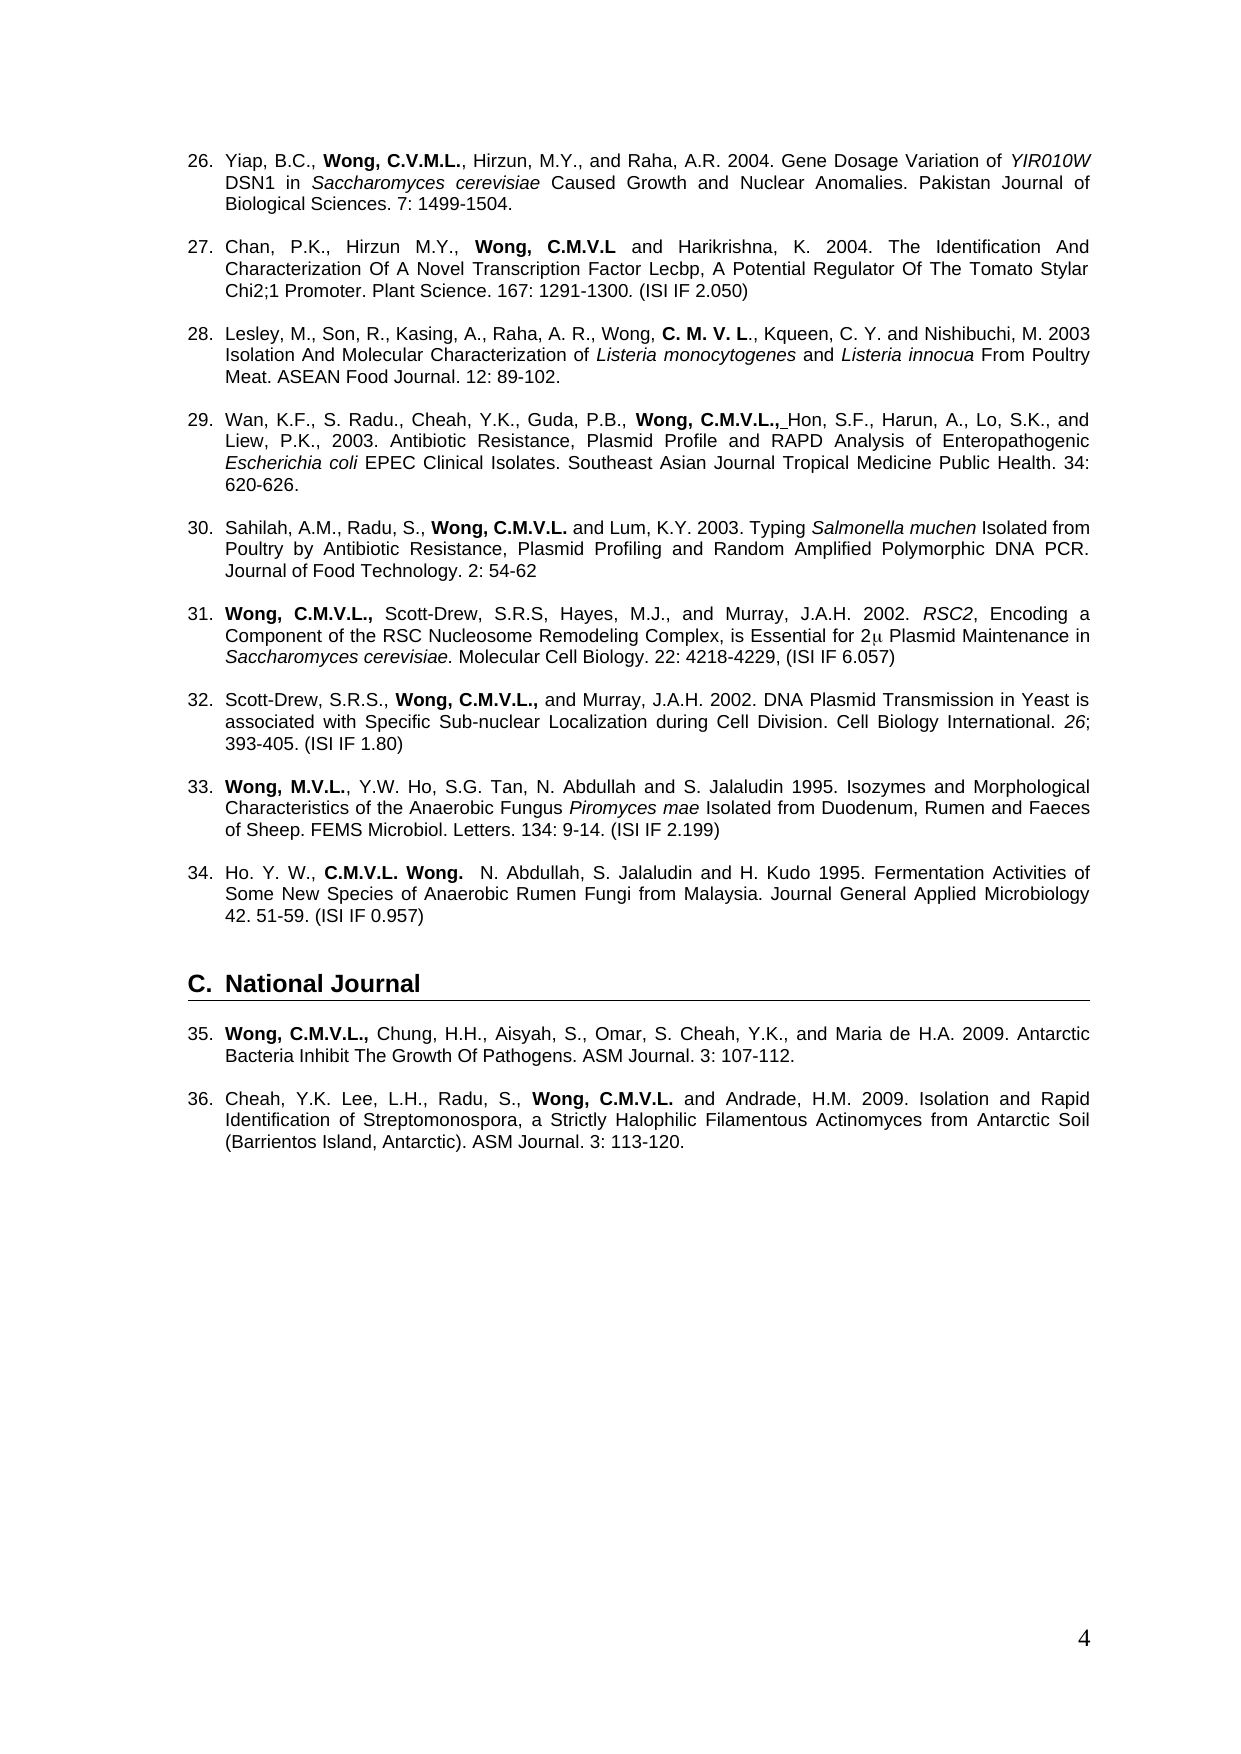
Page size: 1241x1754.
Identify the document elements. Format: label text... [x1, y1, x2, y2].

list Yiap, B.C., Wong, C.V.M.L., Hirzun, M.Y., and Raha, A.R. 2004. Gene Dosage Variation of YIR010W DSN1 in Saccharomyces cerevisiae Caused Growth and Nuclear Anomalies. Pakistan Journal of Biological Sciences. 7: 1499-1504. [187, 150, 1090, 215]
list Wong, C.M.V.L., Chung, H.H., Aisyah, S., Omar, S. Cheah, Y.K., and Maria de H.A. 2009. Antarctic Bacteria Inhibit The Growth Of Pathogens. ASM Journal. 3: 107-112. [187, 1023, 1090, 1066]
list Wan, K.F., S. Radu., Cheah, Y.K., Guda, P.B., Wong, C.M.V.L., Hon, S.F., Harun, A., Lo, S.K., and Liew, P.K., 2003. Antibiotic Resistance, Plasmid Profile and RAPD Analysis of Enteropathogenic Escherichia coli EPEC Clinical Isolates. Southeast Asian Journal Tropical Medicine Public Health. 34: 620-626. [187, 409, 1090, 495]
list Cheah, Y.K. Lee, L.H., Radu, S., Wong, C.M.V.L. and Andrade, H.M. 2009. Isolation and Rapid Identification of Streptomonospora, a Strictly Halophilic Filamentous Actinomyces from Antarctic Soil (Barrientos Island, Antarctic). ASM Journal. 3: 113-120. [187, 1088, 1090, 1152]
list National Journal [187, 969, 1090, 1001]
list Sahilah, A.M., Radu, S., Wong, C.M.V.L. and Lum, K.Y. 2003. Typing Salmonella muchen Isolated from Poultry by Antibiotic Resistance, Plasmid Profiling and Random Amplified Polymorphic DNA PCR. Journal of Food Technology. 2: 54-62 [187, 517, 1090, 581]
list Lesley, M., Son, R., Kasing, A., Raha, A. R., Wong, C. M. V. L., Kqueen, C. Y. and Nishibuchi, M. 2003 Isolation And Molecular Characterization of Listeria monocytogenes and Listeria innocua From Poultry Meat. ASEAN Food Journal. 12: 89-102. [187, 322, 1090, 387]
list Chan, P.K., Hirzun M.Y., Wong, C.M.V.L and Harikrishna, K. 2004. The Identification And Characterization Of A Novel Transcription Factor Lecbp, A Potential Regulator Of The Tomato Stylar Chi2;1 Promoter. Plant Science. 167: 1291-1300. (ISI IF 2.050) [187, 236, 1090, 301]
list Scott-Drew, S.R.S., Wong, C.M.V.L., and Murray, J.A.H. 2002. DNA Plasmid Transmission in Yeast is associated with Specific Sub-nuclear Localization during Cell Division. Cell Biology International. 26; 393-405. (ISI IF 1.80) [187, 689, 1090, 754]
list Wong, C.M.V.L., Scott-Drew, S.R.S, Hayes, M.J., and Murray, J.A.H. 2002. RSC2, Encoding a Component of the RSC Nucleosome Remodeling Complex, is Essential for 2 Plasmid Maintenance in Saccharomyces cerevisiae. Molecular Cell Biology. 22: 4218-4229, (ISI IF 6.057) [187, 603, 1090, 668]
list Ho. Y. W., C.M.V.L. Wong. N. Abdullah, S. Jalaludin and H. Kudo 1995. Fermentation Activities of Some New Species of Anaerobic Rumen Fungi from Malaysia. Journal General Applied Microbiology 42. 51-59. (ISI IF 0.957) [187, 862, 1090, 926]
list Wong, M.V.L., Y.W. Ho, S.G. Tan, N. Abdullah and S. Jalaludin 1995. Isozymes and Morphological Characteristics of the Anaerobic Fungus Piromyces mae Isolated from Duodenum, Rumen and Faeces of Sheep. FEMS Microbiol. Letters. 134: 9-14. (ISI IF 2.199) [187, 775, 1090, 840]
